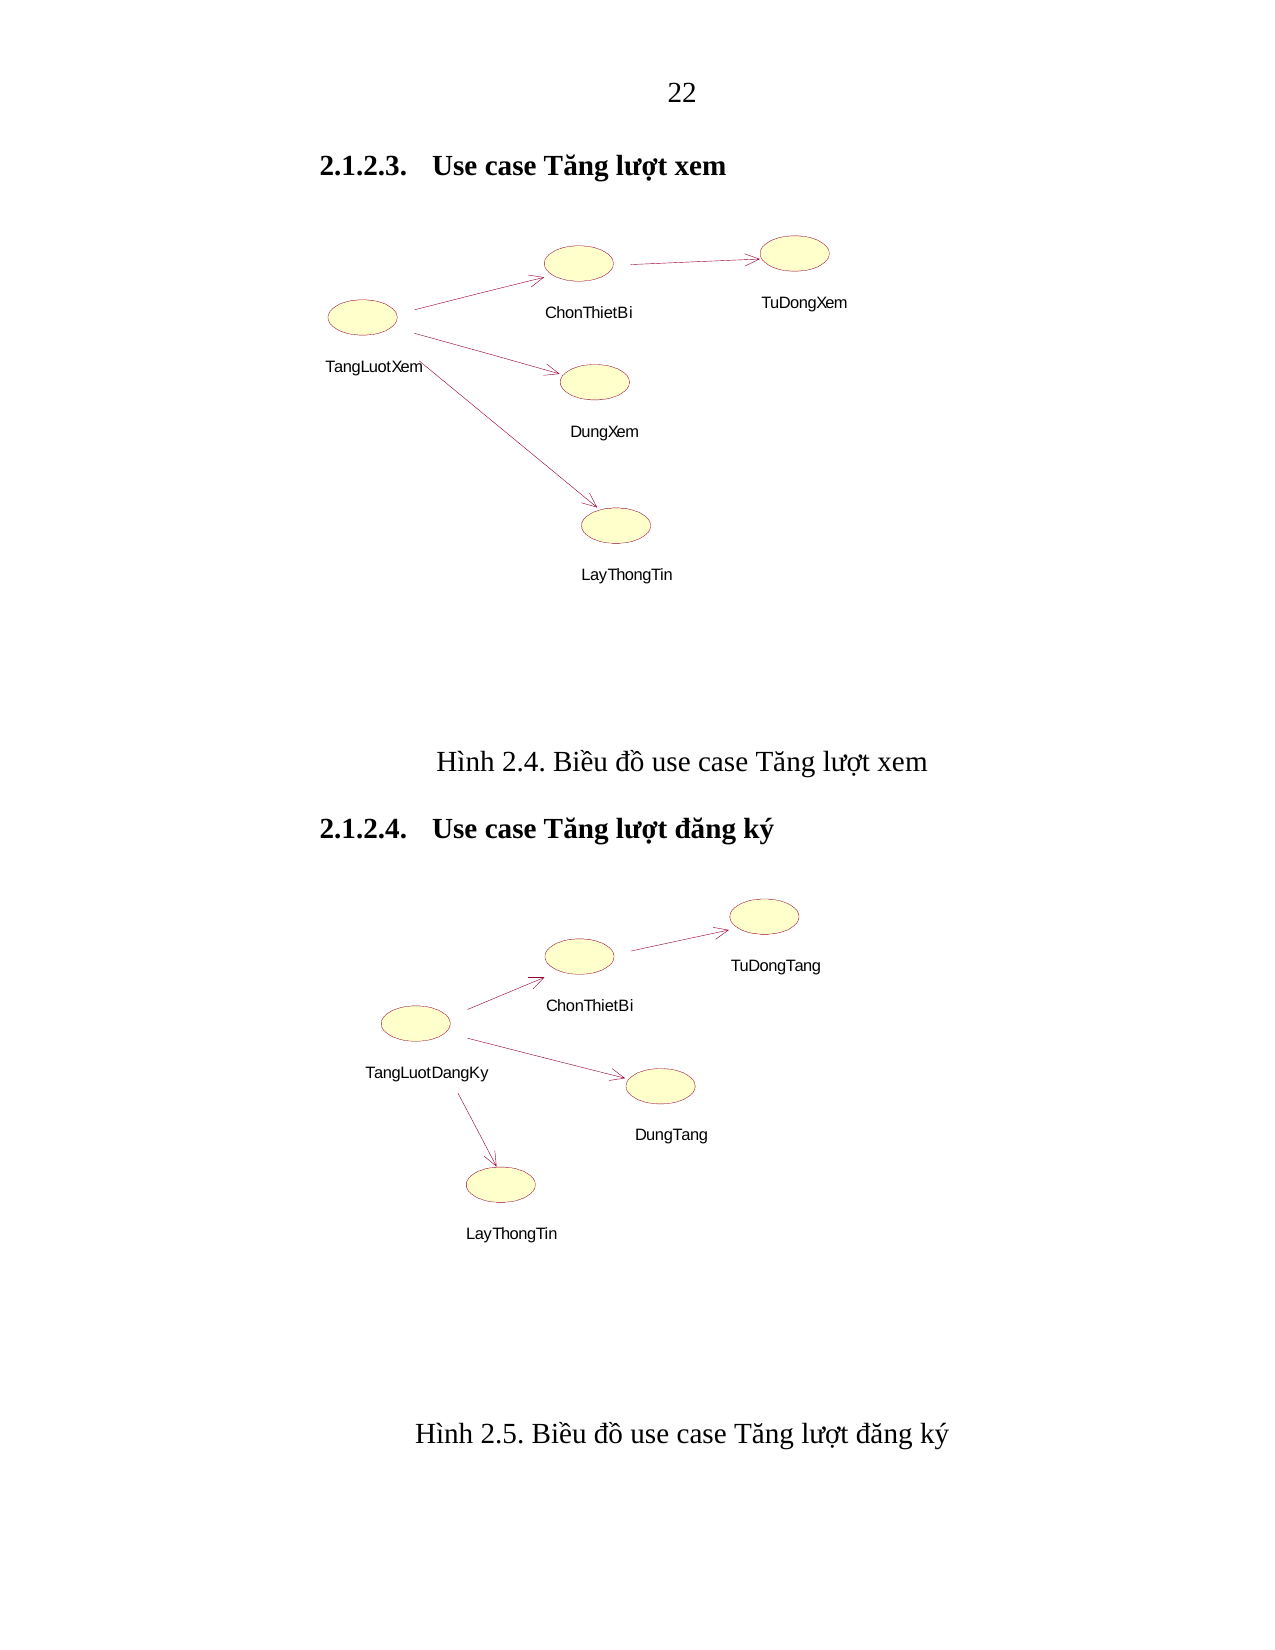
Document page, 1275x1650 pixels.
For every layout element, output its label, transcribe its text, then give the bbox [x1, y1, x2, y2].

list Use case Tăng lượt xem [319, 148, 1157, 181]
text Hình 2.5. Biều đồ use case Tăng lượt đăng ký [207, 1416, 1157, 1449]
text Hình 2.4. Biều đồ use case Tăng lượt xem [207, 215, 1157, 777]
list Use case Tăng lượt đăng ký [319, 811, 1157, 844]
